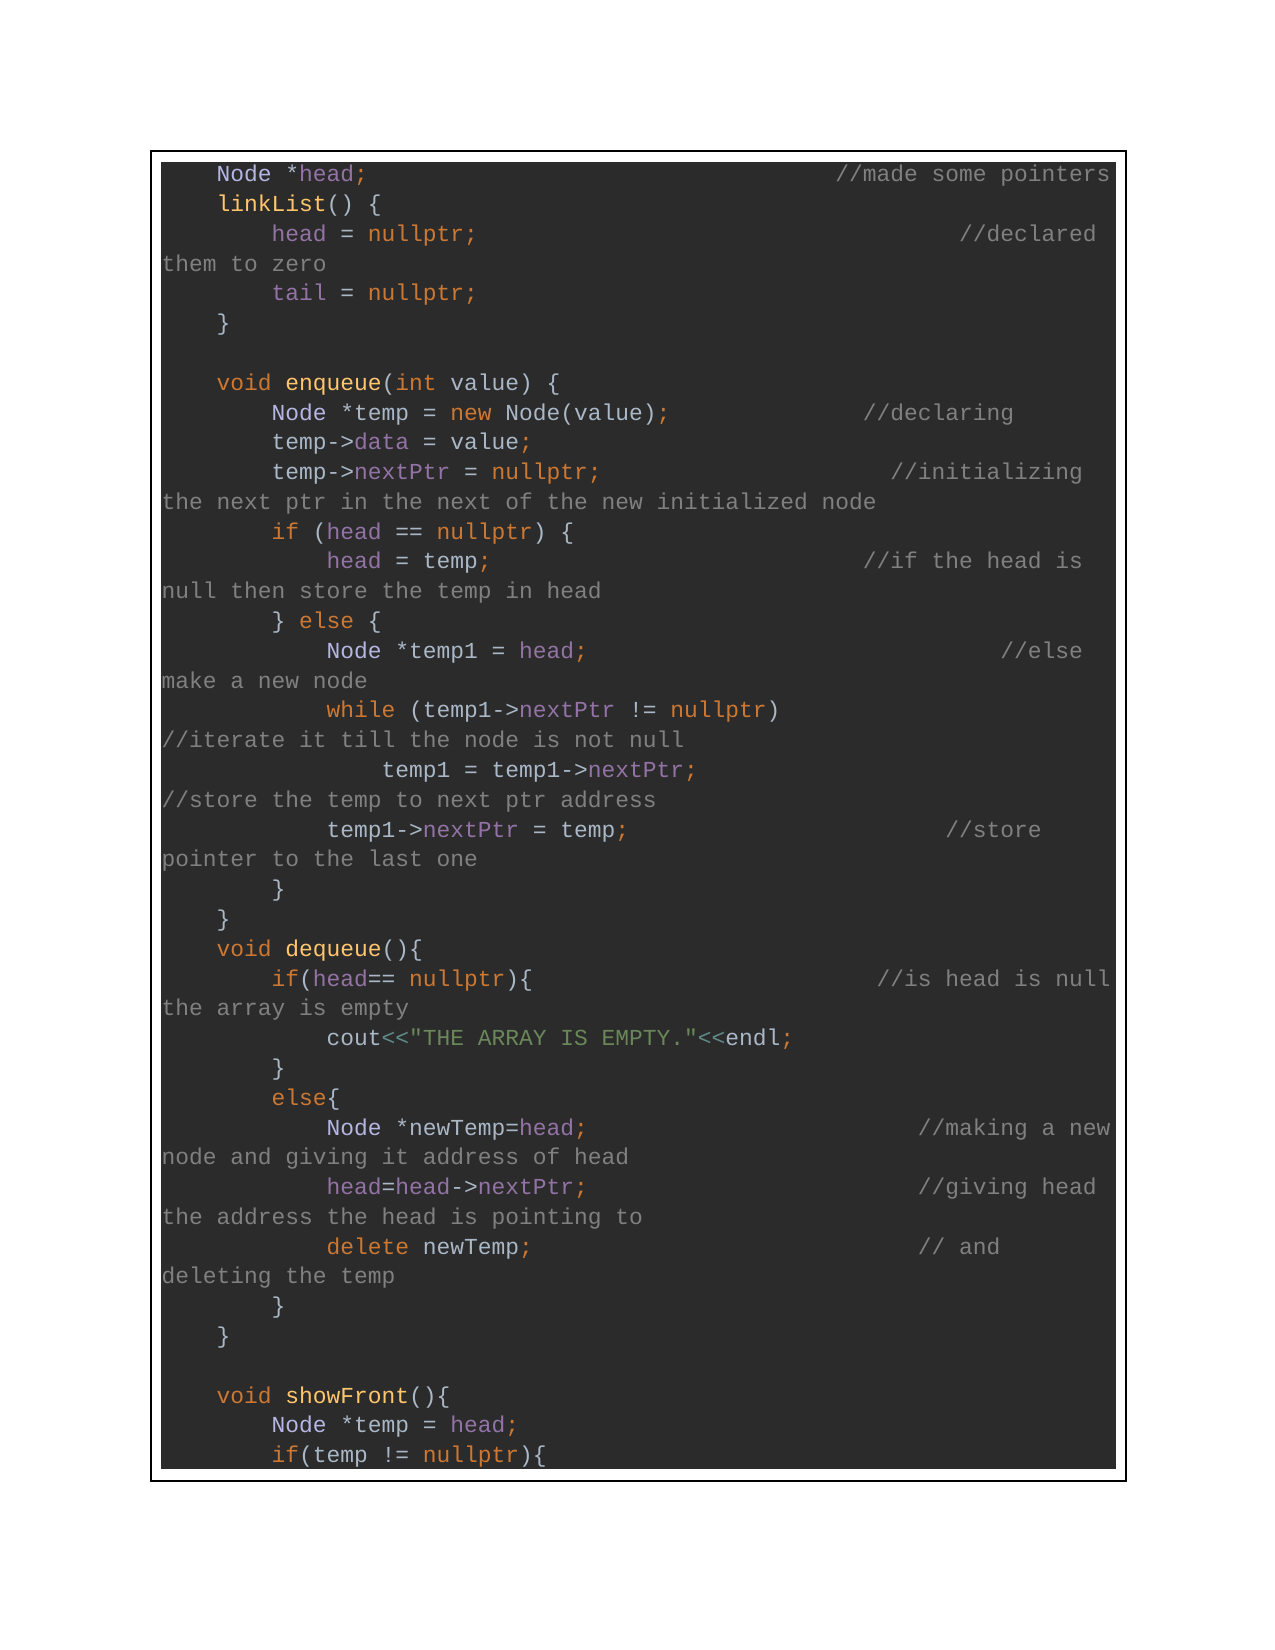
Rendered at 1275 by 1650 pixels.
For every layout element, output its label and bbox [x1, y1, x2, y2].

table_header [152, 152, 1125, 1480]
